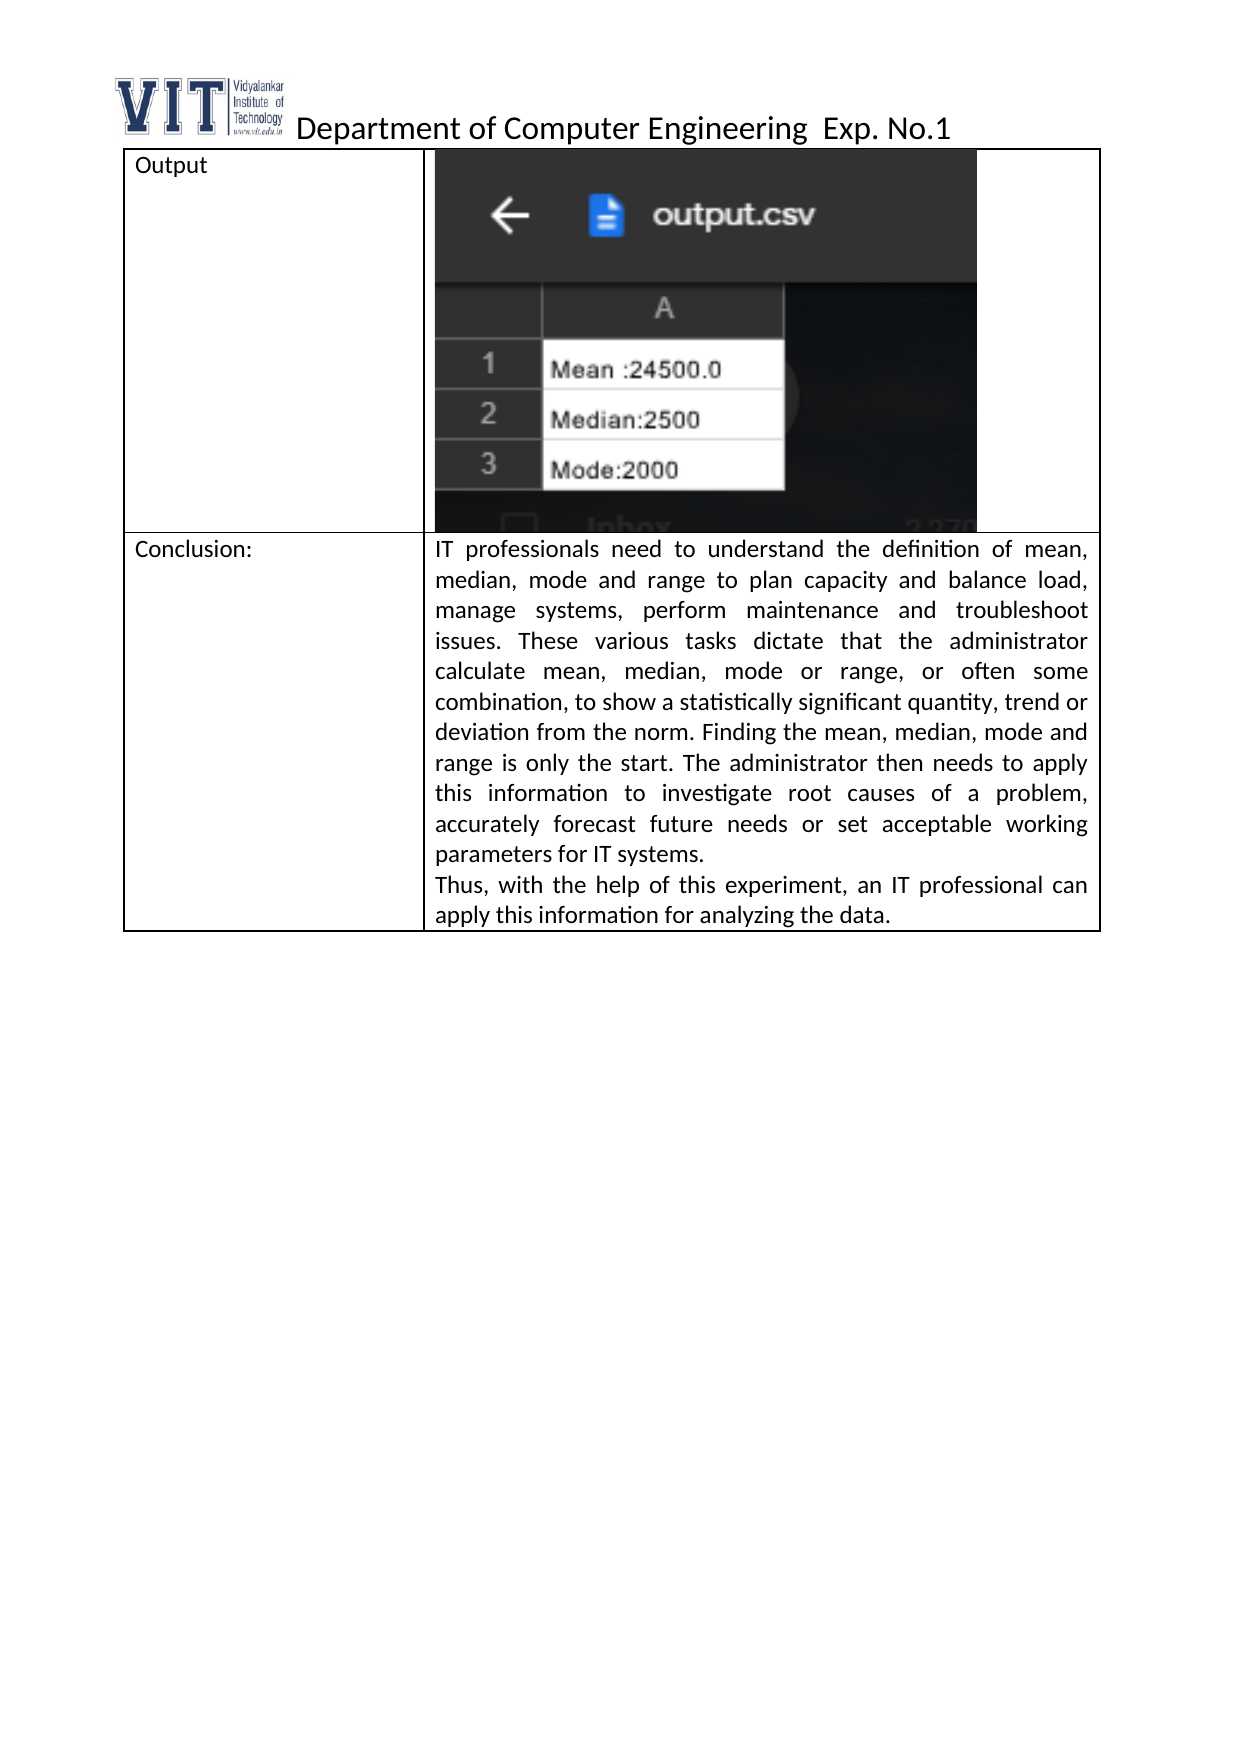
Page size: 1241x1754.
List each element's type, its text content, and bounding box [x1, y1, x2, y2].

table_cell [425, 150, 434, 532]
picture [112, 73, 296, 140]
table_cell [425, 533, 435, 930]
table_cell [1089, 150, 1099, 532]
table_cell Output [125, 150, 423, 532]
picture [434, 149, 977, 532]
table_cell Conclusion: [125, 533, 423, 930]
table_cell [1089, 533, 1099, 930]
